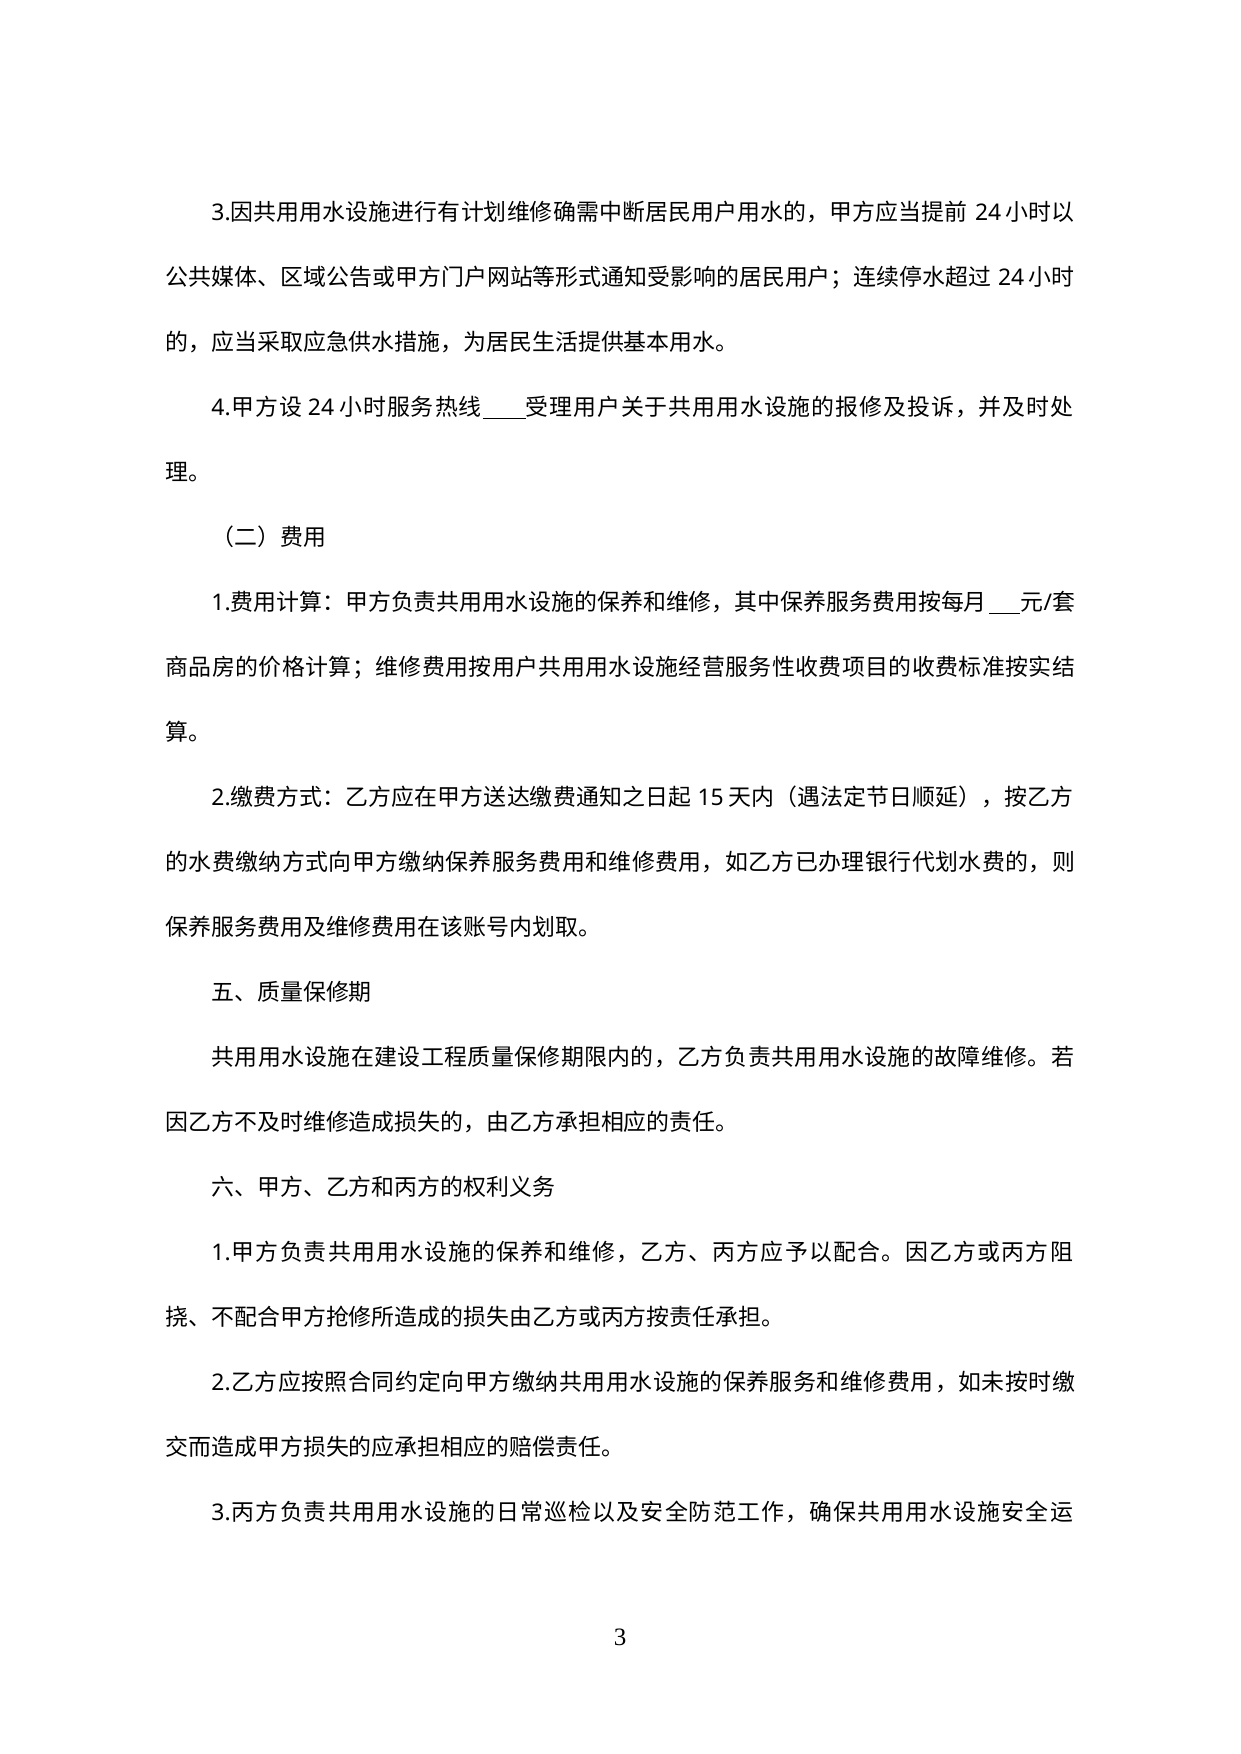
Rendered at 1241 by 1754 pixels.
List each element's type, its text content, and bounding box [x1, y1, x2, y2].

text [165, 1478, 1075, 1543]
text 1.费用计算：甲方负责共用用水设施的保养和维修，其中保养服务费用按每月 元/套商品房的价格计算；维修费用按用户共用用水设施经营服务性收费项目的收费标准按实结算。 [165, 568, 1075, 763]
text 五、质量保修期 [165, 958, 1075, 1023]
text 3.因共用用水设施进行有计划维修确需中断居民用户用水的，甲方应当提前24小时以公共媒体、区域公告或甲方门户网站等形式通知受影响的居民用户；连续停水超过24小时的，应当采取应急供水措施，为居民生活提供基本用水。 [165, 178, 1075, 373]
text 2.乙方应按照合同约定向甲方缴纳共用用水设施的保养服务和维修费用，如未按时缴交而造成甲方损失的应承担相应的赔偿责任。 [165, 1348, 1075, 1478]
text 4.甲方设24小时服务热线 受理用户关于共用用水设施的报修及投诉，并及时处理。 [165, 373, 1075, 503]
text （二）费用 [165, 503, 1075, 568]
text 六、甲方、乙方和丙方的权利义务 [165, 1153, 1075, 1218]
text 共用用水设施在建设工程质量保修期限内的，乙方负责共用用水设施的故障维修。若因乙方不及时维修造成损失的，由乙方承担相应的责任。 [165, 1023, 1075, 1153]
text 2.缴费方式：乙方应在甲方送达缴费通知之日起15天内（遇法定节日顺延），按乙方的水费缴纳方式向甲方缴纳保养服务费用和维修费用，如乙方已办理银行代划水费的，则保养服务费用及维修费用在该账号内划取。 [165, 763, 1075, 958]
text 1.甲方负责共用用水设施的保养和维修，乙方、丙方应予以配合。因乙方或丙方阻挠、不配合甲方抢修所造成的损失由乙方或丙方按责任承担。 [165, 1218, 1075, 1348]
